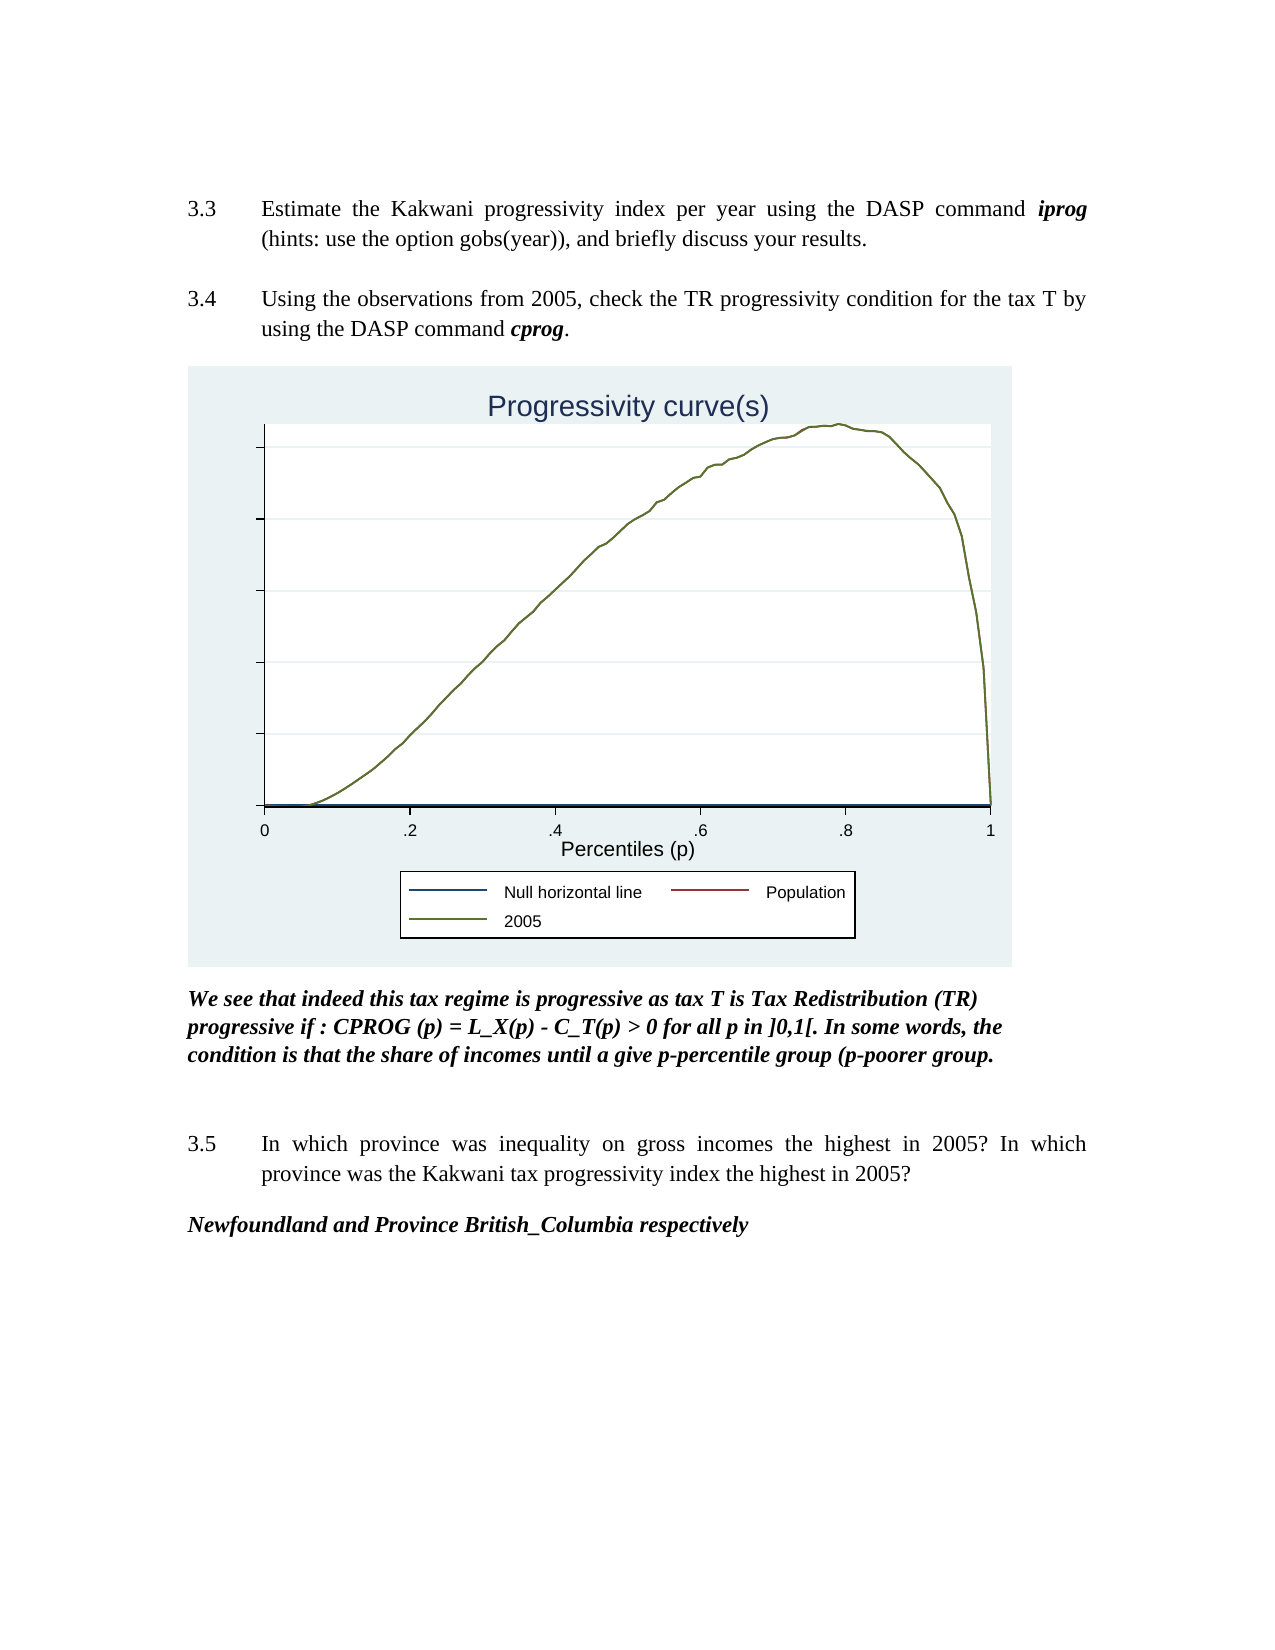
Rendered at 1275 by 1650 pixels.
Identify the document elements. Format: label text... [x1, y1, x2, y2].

text Newfoundland and Province British_Columbia respectively [187, 1211, 1087, 1237]
list Using the observations from 2005, check the TR progressivity condition for the tax T by using the DASP command cprog. [187, 285, 1087, 342]
list Estimate the Kakwani progressivity index per year using the DASP command iprog (hints: use the option gobs(year)), and briefly discuss your results. [187, 194, 1087, 251]
text We see that indeed this tax regime is progressive as tax T is Tax Redistribution (TR) progressive if : CPROG (p) = L_X(p) - C_T(p) > 0 for all p in ]0,1[. In some words, the condition is that the share of incomes until a give p-percentile group (p-poorer group. [187, 985, 1087, 1067]
list In which province was inequality on gross incomes the highest in 2005? In which province was the Kakwani tax progressivity index the highest in 2005? [187, 1130, 1087, 1186]
